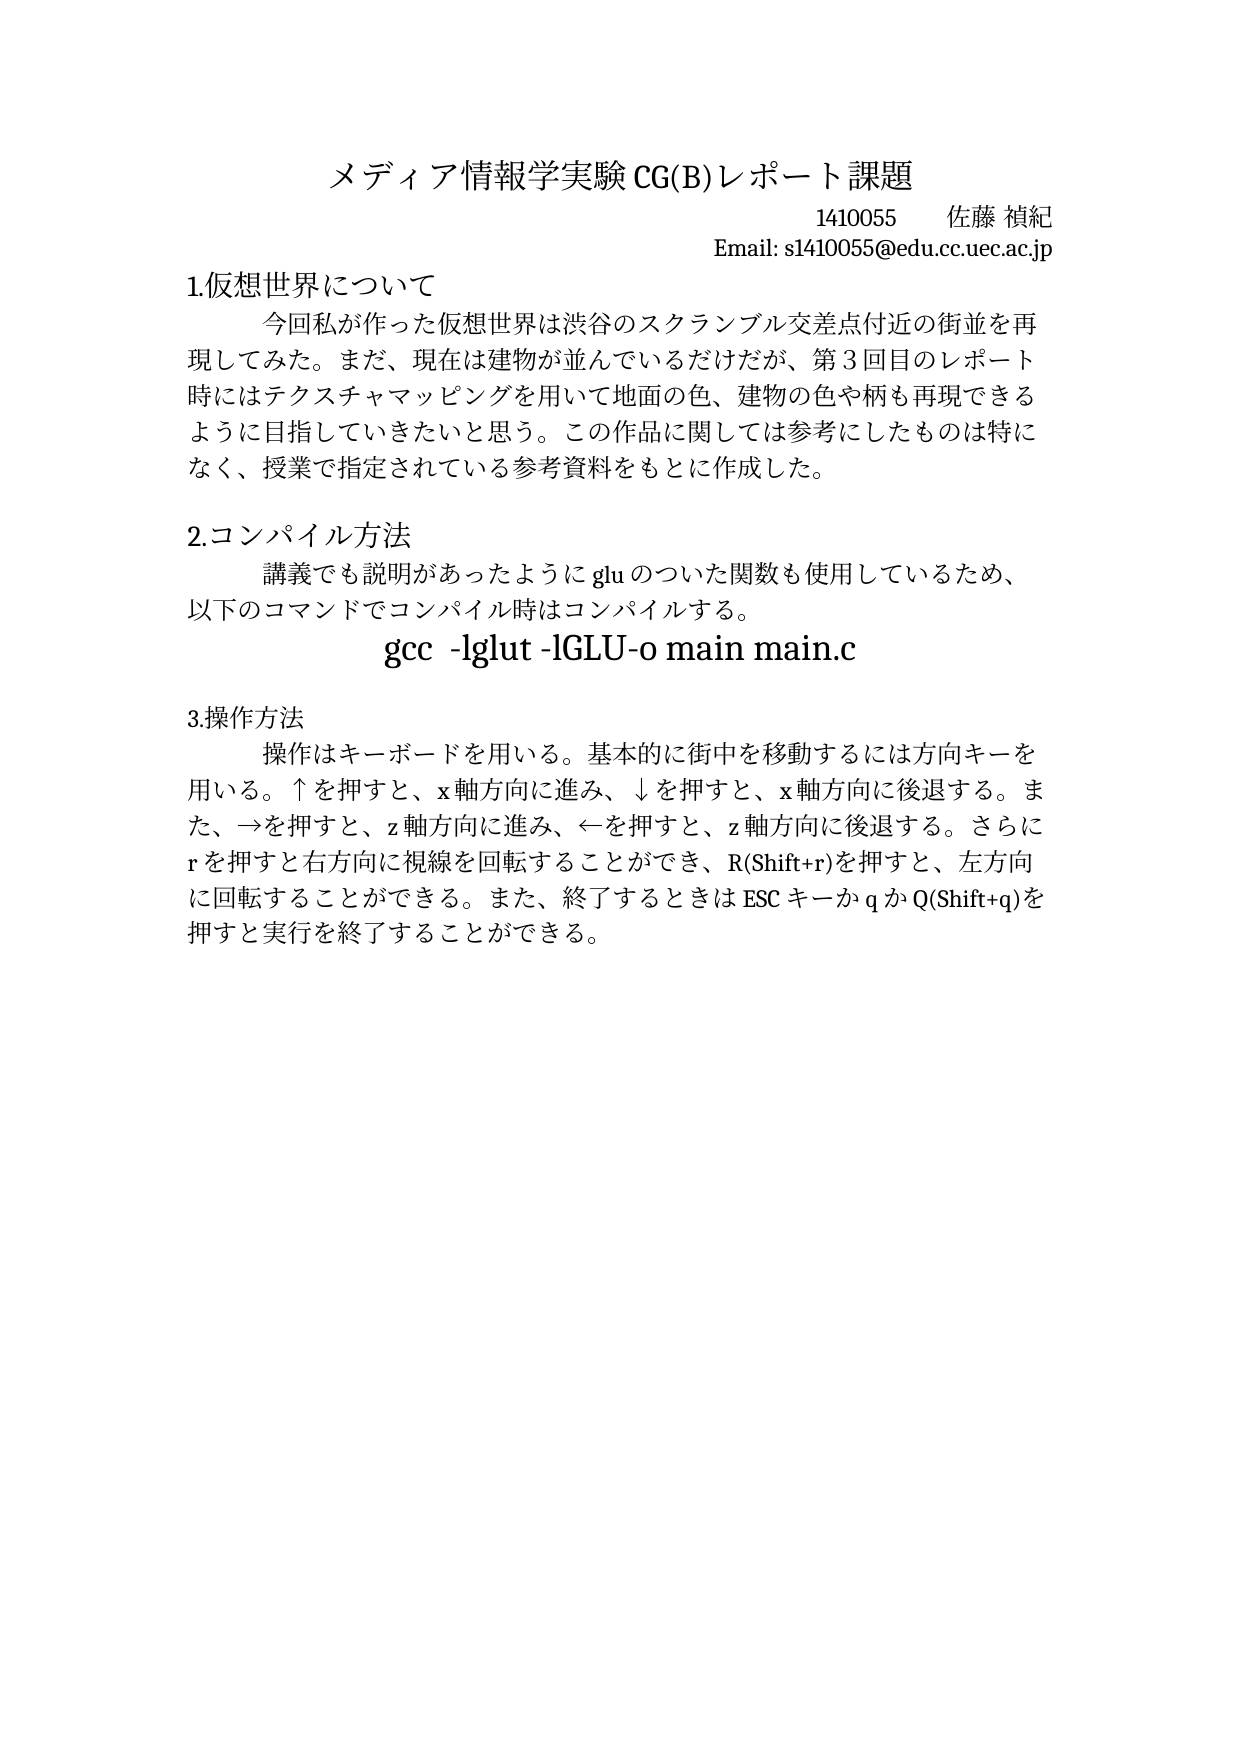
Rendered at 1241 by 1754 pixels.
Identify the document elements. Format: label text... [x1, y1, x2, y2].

text 2.コンパイル方法 [187, 513, 1053, 555]
text 3.操作方法 [187, 698, 1053, 734]
text 講義でも説明があったようにgluのついた関数も使用しているため、以下のコマンドでコンパイル時はコンパイルする。 [187, 555, 1053, 627]
text 操作はキーボードを用いる。基本的に街中を移動するには方向キーを用いる。↑を押すと、x軸方向に進み、↓を押すと、x軸方向に後退する。また、→を押すと、z軸方向に進み、←を押すと、z軸方向に後退する。さらにrを押すと右方向に視線を回転することができ、R(Shift+r)を押すと、左方向に回転することができる。また、終了するときはESCキーかqかQ(Shift+q)を押すと実行を終了することができる。 [187, 734, 1053, 950]
text Email: s1410055@edu.cc.uec.ac.jp [187, 234, 1053, 263]
text gcc -lglut -lGLU-o main main.c [187, 627, 1053, 670]
text 今回私が作った仮想世界は渋谷のスクランブル交差点付近の街並を再現してみた。まだ、現在は建物が並んでいるだけだが、第３回目のレポート時にはテクスチャマッピングを用いて地面の色、建物の色や柄も再現できるように目指していきたいと思う。この作品に関しては参考にしたものは特になく、授業で指定されている参考資料をもとに作成した。 [187, 304, 1053, 484]
text メディア情報学実験CG(B)レポート課題 [187, 150, 1053, 198]
text 1410055 佐藤 禎紀 [187, 198, 1053, 234]
text 1.仮想世界について [187, 263, 1053, 304]
